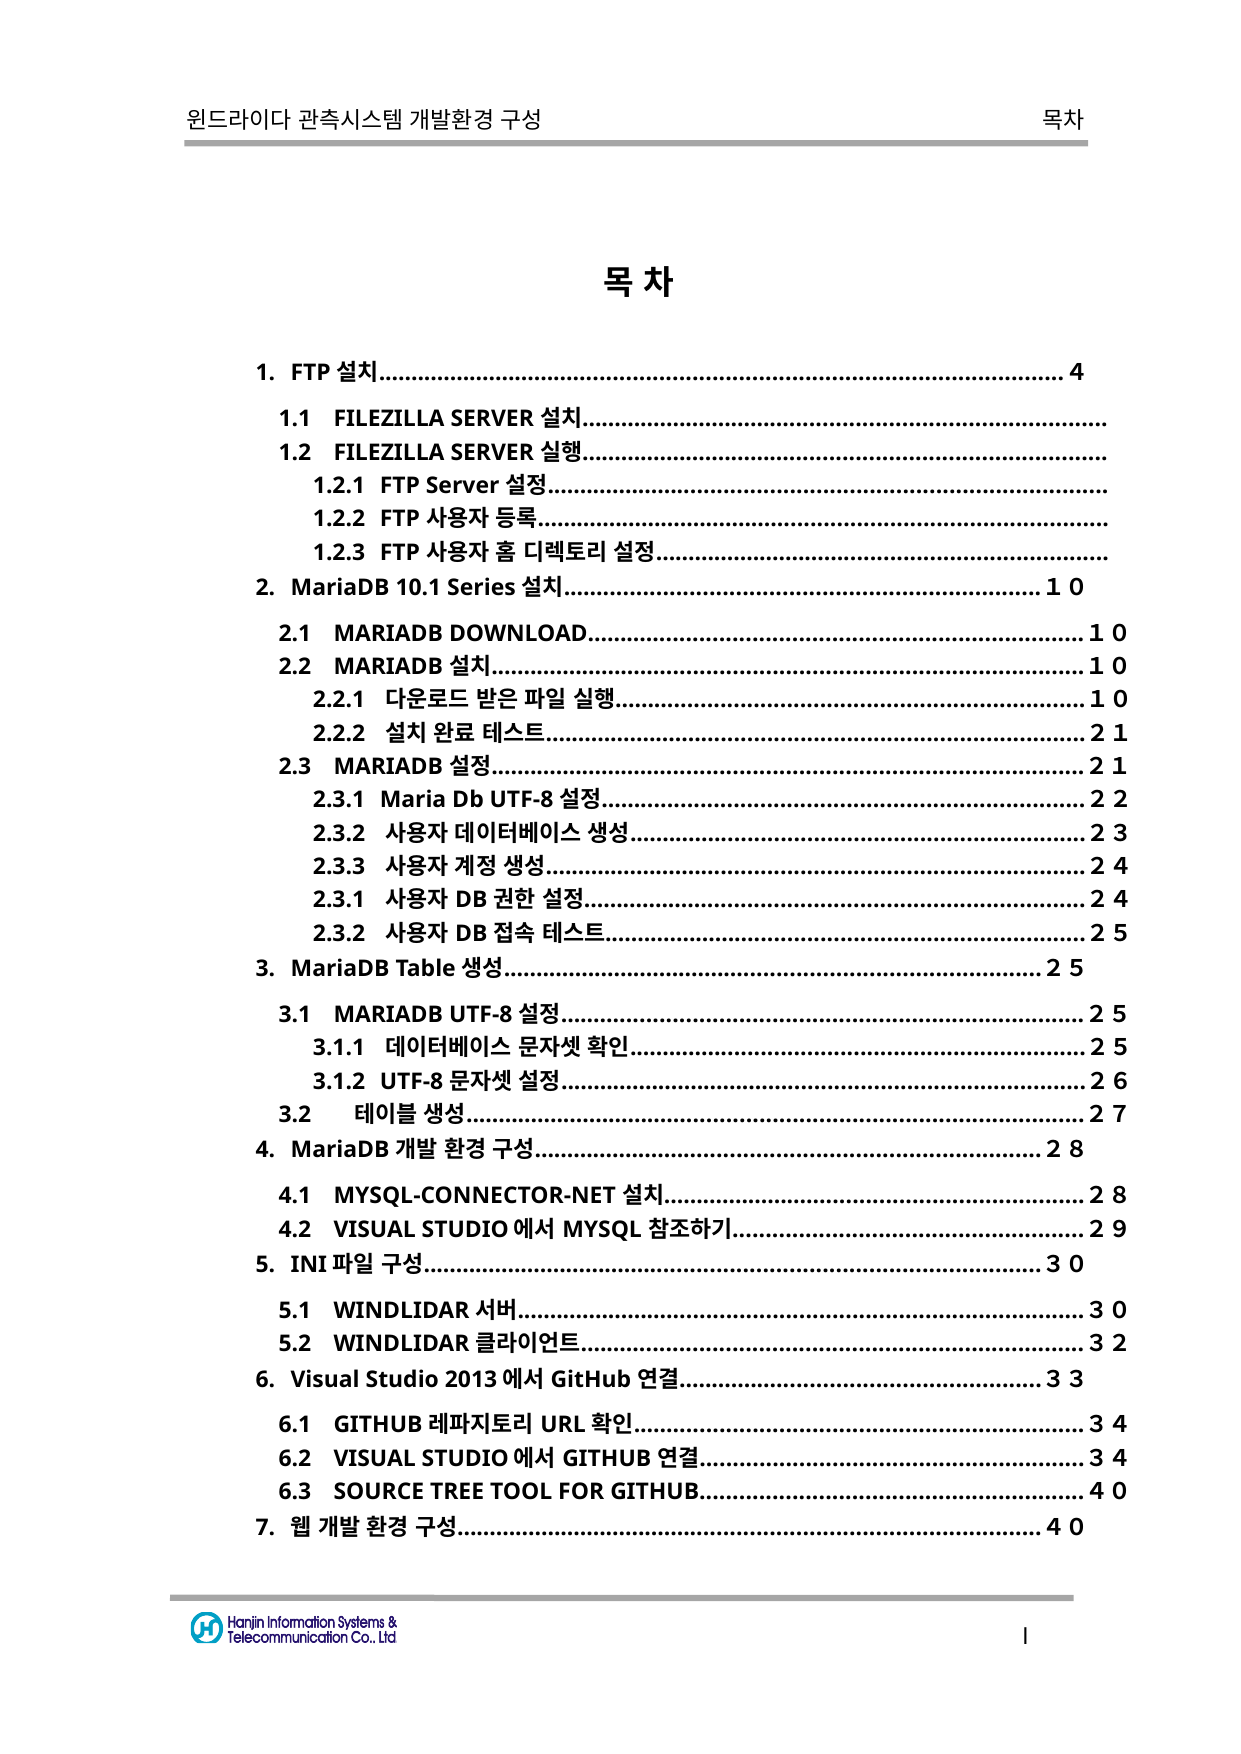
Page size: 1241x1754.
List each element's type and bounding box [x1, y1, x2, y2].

picture [215, 1612, 397, 1644]
picture [195, 1616, 213, 1634]
picture [190, 1612, 198, 1621]
picture [190, 1636, 196, 1644]
picture [201, 1623, 218, 1641]
